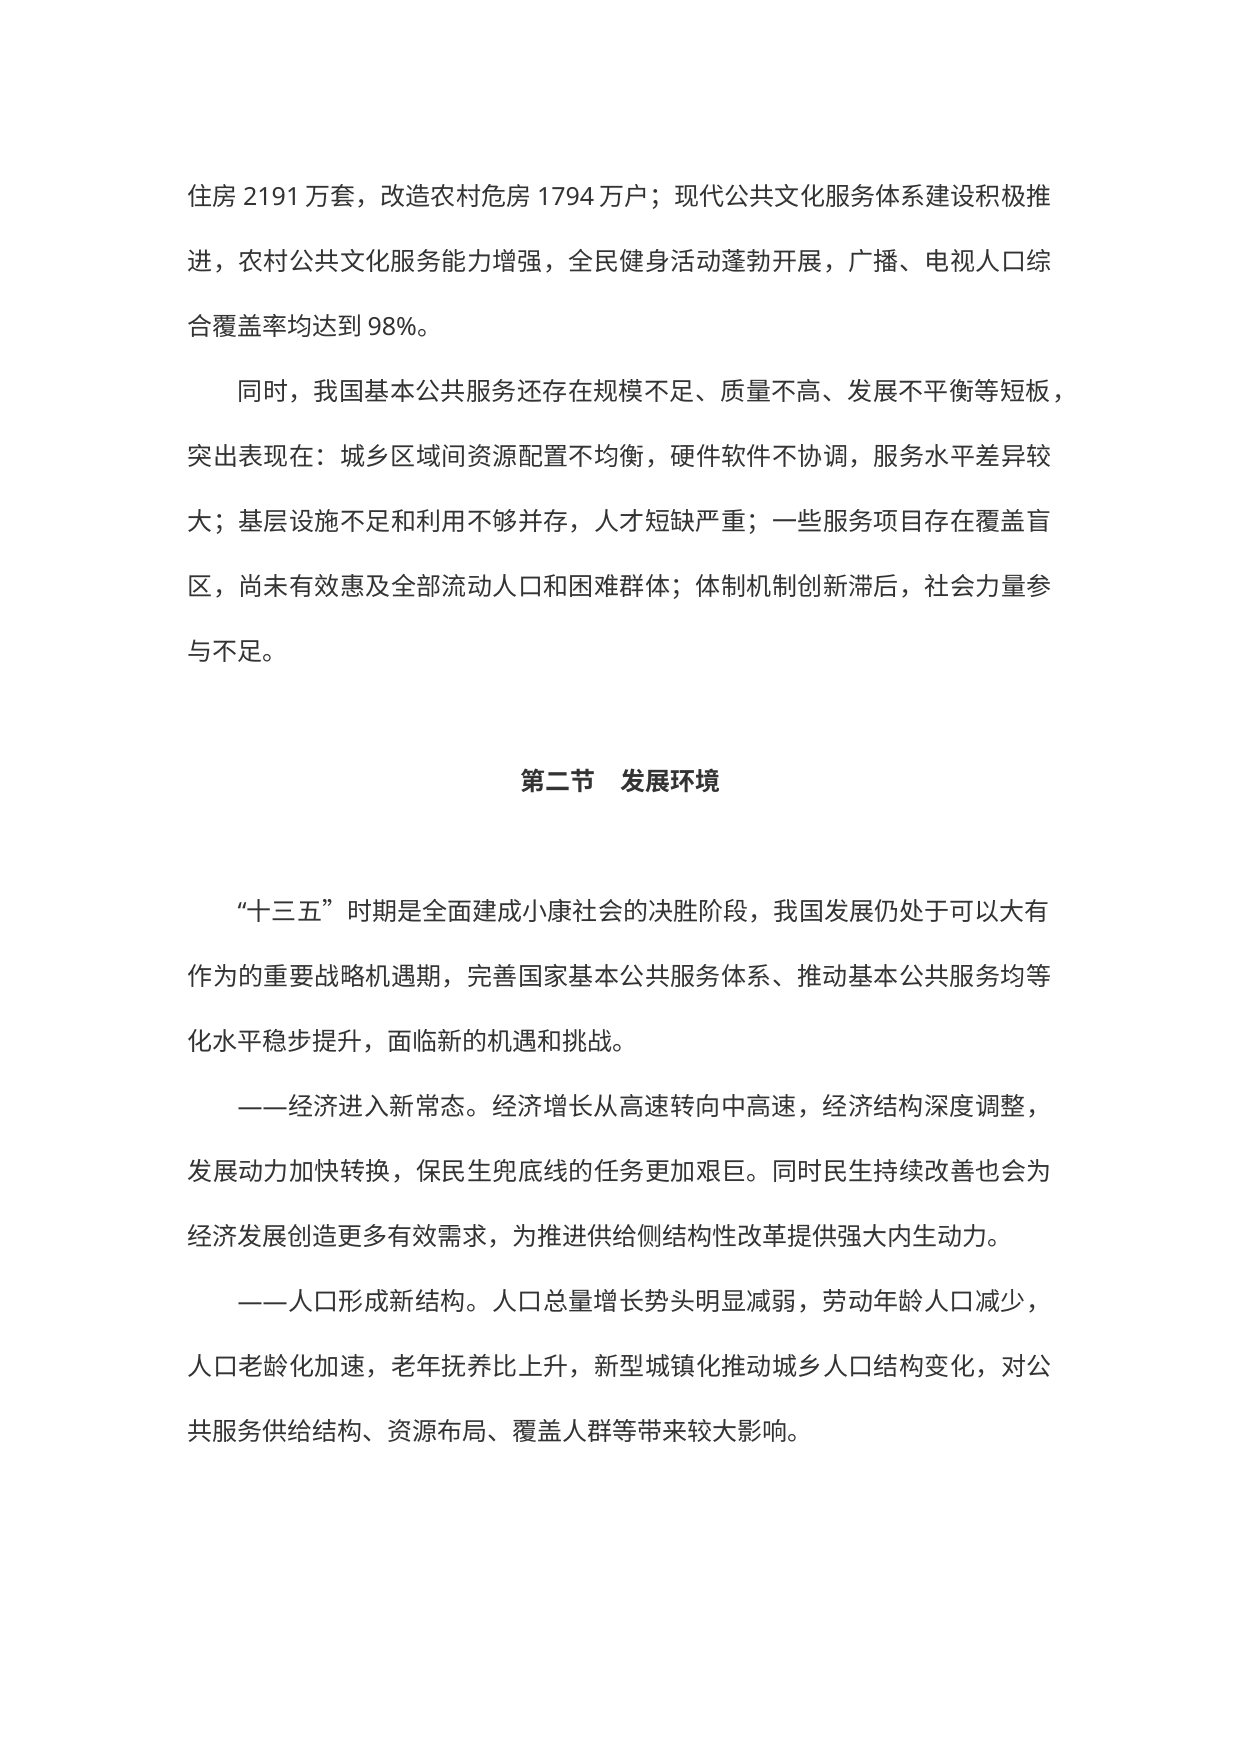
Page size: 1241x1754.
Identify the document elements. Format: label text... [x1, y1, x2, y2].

text ——经济进入新常态。经济增长从高速转向中高速，经济结构深度调整，发展动力加快转换，保民生兜底线的任务更加艰巨。同时民生持续改善也会为经济发展创造更多有效需求，为推进供给侧结构性改革提供强大内生动力。 [187, 1072, 1053, 1267]
text “十三五”时期是全面建成小康社会的决胜阶段，我国发展仍处于可以大有作为的重要战略机遇期，完善国家基本公共服务体系、推动基本公共服务均等化水平稳步提升，面临新的机遇和挑战。 [187, 877, 1053, 1072]
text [187, 162, 1053, 357]
text 同时，我国基本公共服务还存在规模不足、质量不高、发展不平衡等短板，突出表现在：城乡区域间资源配置不均衡，硬件软件不协调，服务水平差异较大；基层设施不足和利用不够并存，人才短缺严重；一些服务项目存在覆盖盲区，尚未有效惠及全部流动人口和困难群体；体制机制创新滞后，社会力量参与不足。 [187, 357, 1053, 682]
text ——人口形成新结构。人口总量增长势头明显减弱，劳动年龄人口减少，人口老龄化加速，老年抚养比上升，新型城镇化推动城乡人口结构变化，对公共服务供给结构、资源布局、覆盖人群等带来较大影响。 [187, 1267, 1053, 1462]
text 第二节 发展环境 [187, 747, 1053, 812]
